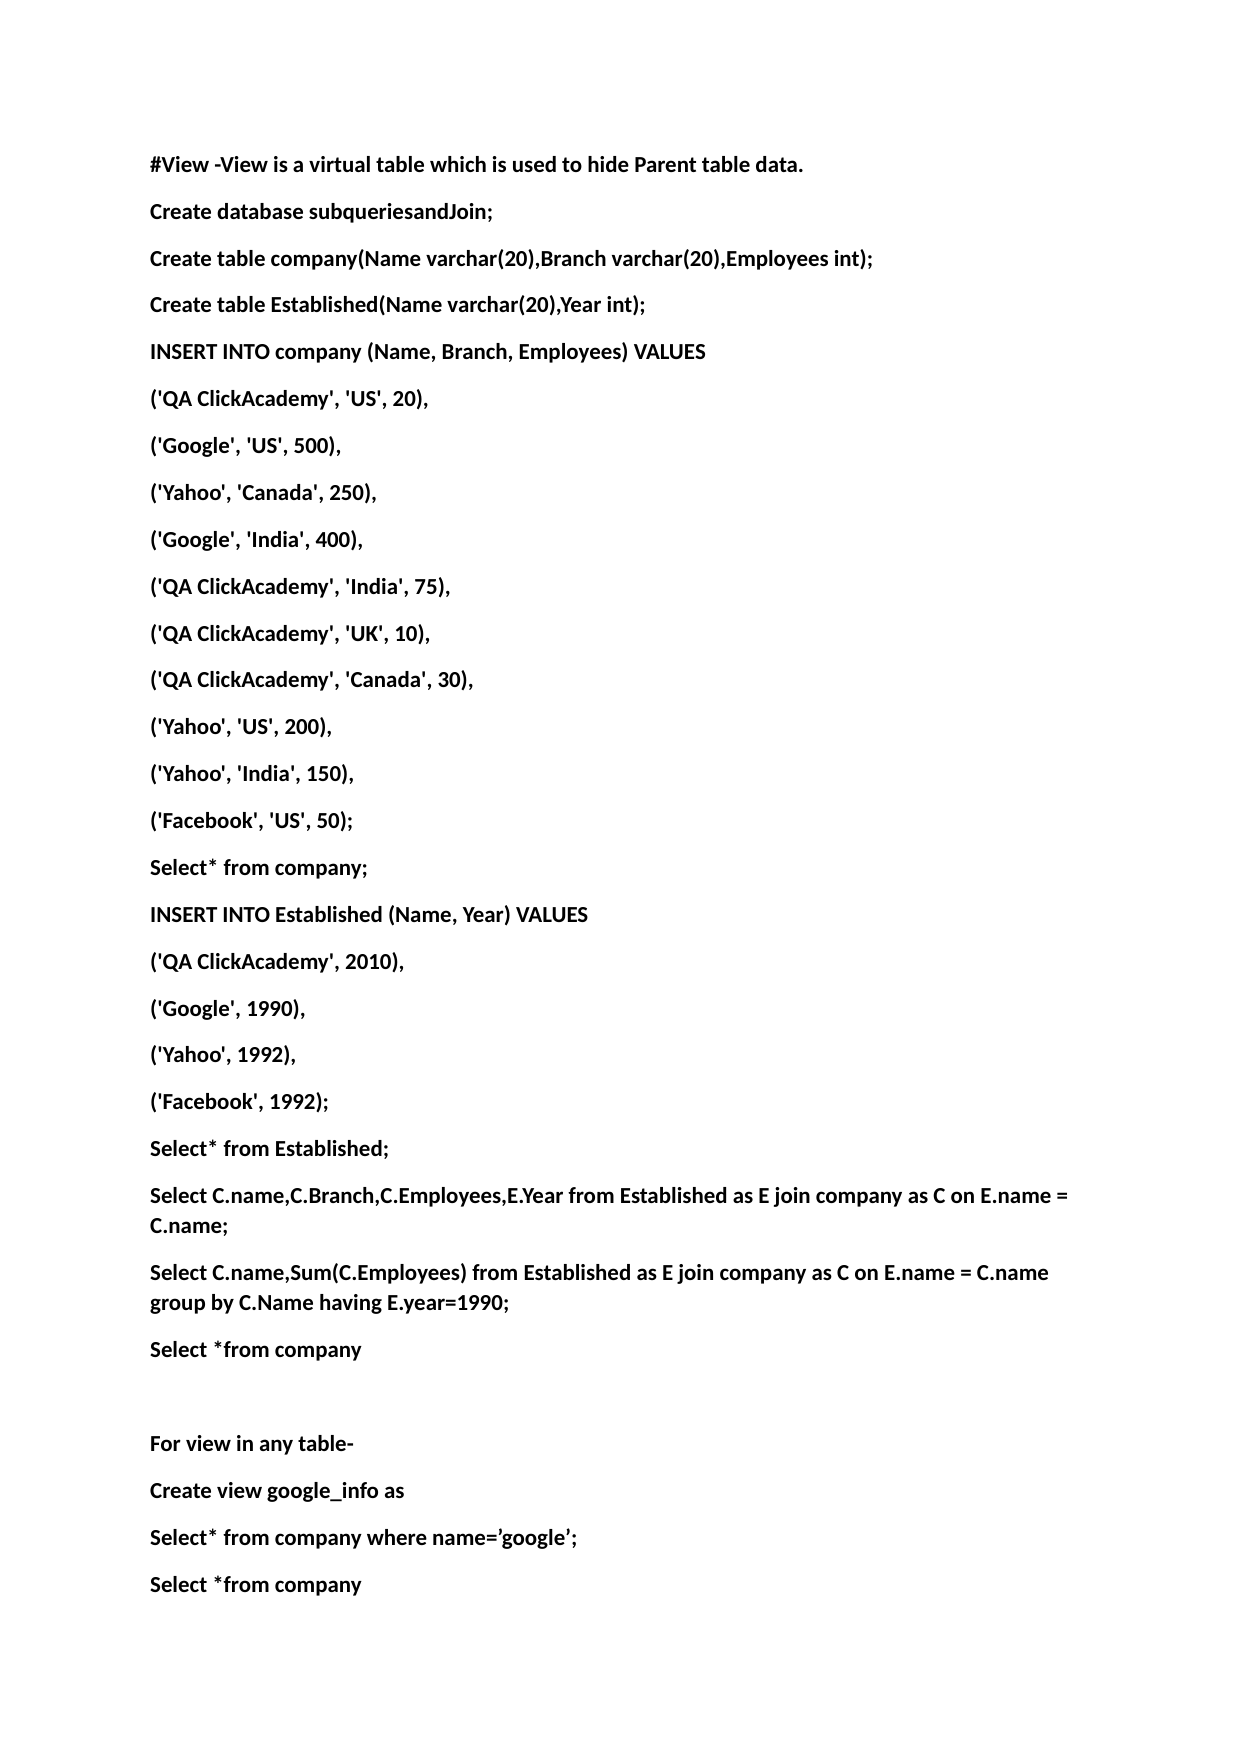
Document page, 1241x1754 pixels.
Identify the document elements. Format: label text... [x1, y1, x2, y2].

text ('QA ClickAcademy', 'India', 75), [150, 572, 1090, 600]
text ('Yahoo', 1992), [150, 1041, 1090, 1069]
text Create table company(Name varchar(20),Branch varchar(20),Employees int); [150, 244, 1090, 272]
text Select* from Established; [150, 1134, 1090, 1162]
text ('QA ClickAcademy', 'UK', 10), [150, 619, 1090, 647]
text ('Google', 'US', 500), [150, 431, 1090, 459]
text INSERT INTO company (Name, Branch, Employees) VALUES [150, 337, 1090, 366]
text ('Yahoo', 'India', 150), [150, 759, 1090, 787]
text ('Facebook', 'US', 50); [150, 806, 1090, 834]
text ('QA ClickAcademy', 2010), [150, 947, 1090, 975]
text Select* from company where name=’google’; [150, 1523, 1090, 1551]
text ('Google', 1990), [150, 994, 1090, 1022]
text Select *from company [150, 1570, 1090, 1598]
text Create table Established(Name varchar(20),Year int); [150, 291, 1090, 319]
text INSERT INTO Established (Name, Year) VALUES [150, 900, 1090, 928]
text ('QA ClickAcademy', 'US', 20), [150, 384, 1090, 412]
text ('Facebook', 1992); [150, 1087, 1090, 1116]
text ('Yahoo', 'Canada', 250), [150, 478, 1090, 506]
text ('Google', 'India', 400), [150, 525, 1090, 553]
text ('QA ClickAcademy', 'Canada', 30), [150, 666, 1090, 694]
text Create database subqueriesandJoin; [150, 197, 1090, 225]
text Select *from company [150, 1335, 1090, 1363]
text Create view google_info as [150, 1476, 1090, 1504]
text Select C.name,C.Branch,C.Employees,E.Year from Established as E join company as C on E.name = C.name; [150, 1181, 1090, 1239]
text Select* from company; [150, 853, 1090, 881]
text ('Yahoo', 'US', 200), [150, 712, 1090, 741]
text Select C.name,Sum(C.Employees) from Established as E join company as C on E.name = C.name group by C.Name having E.year=1990; [150, 1258, 1090, 1317]
text #View -View is a virtual table which is used to hide Parent table data. [150, 150, 1090, 178]
text For view in any table- [150, 1429, 1090, 1457]
